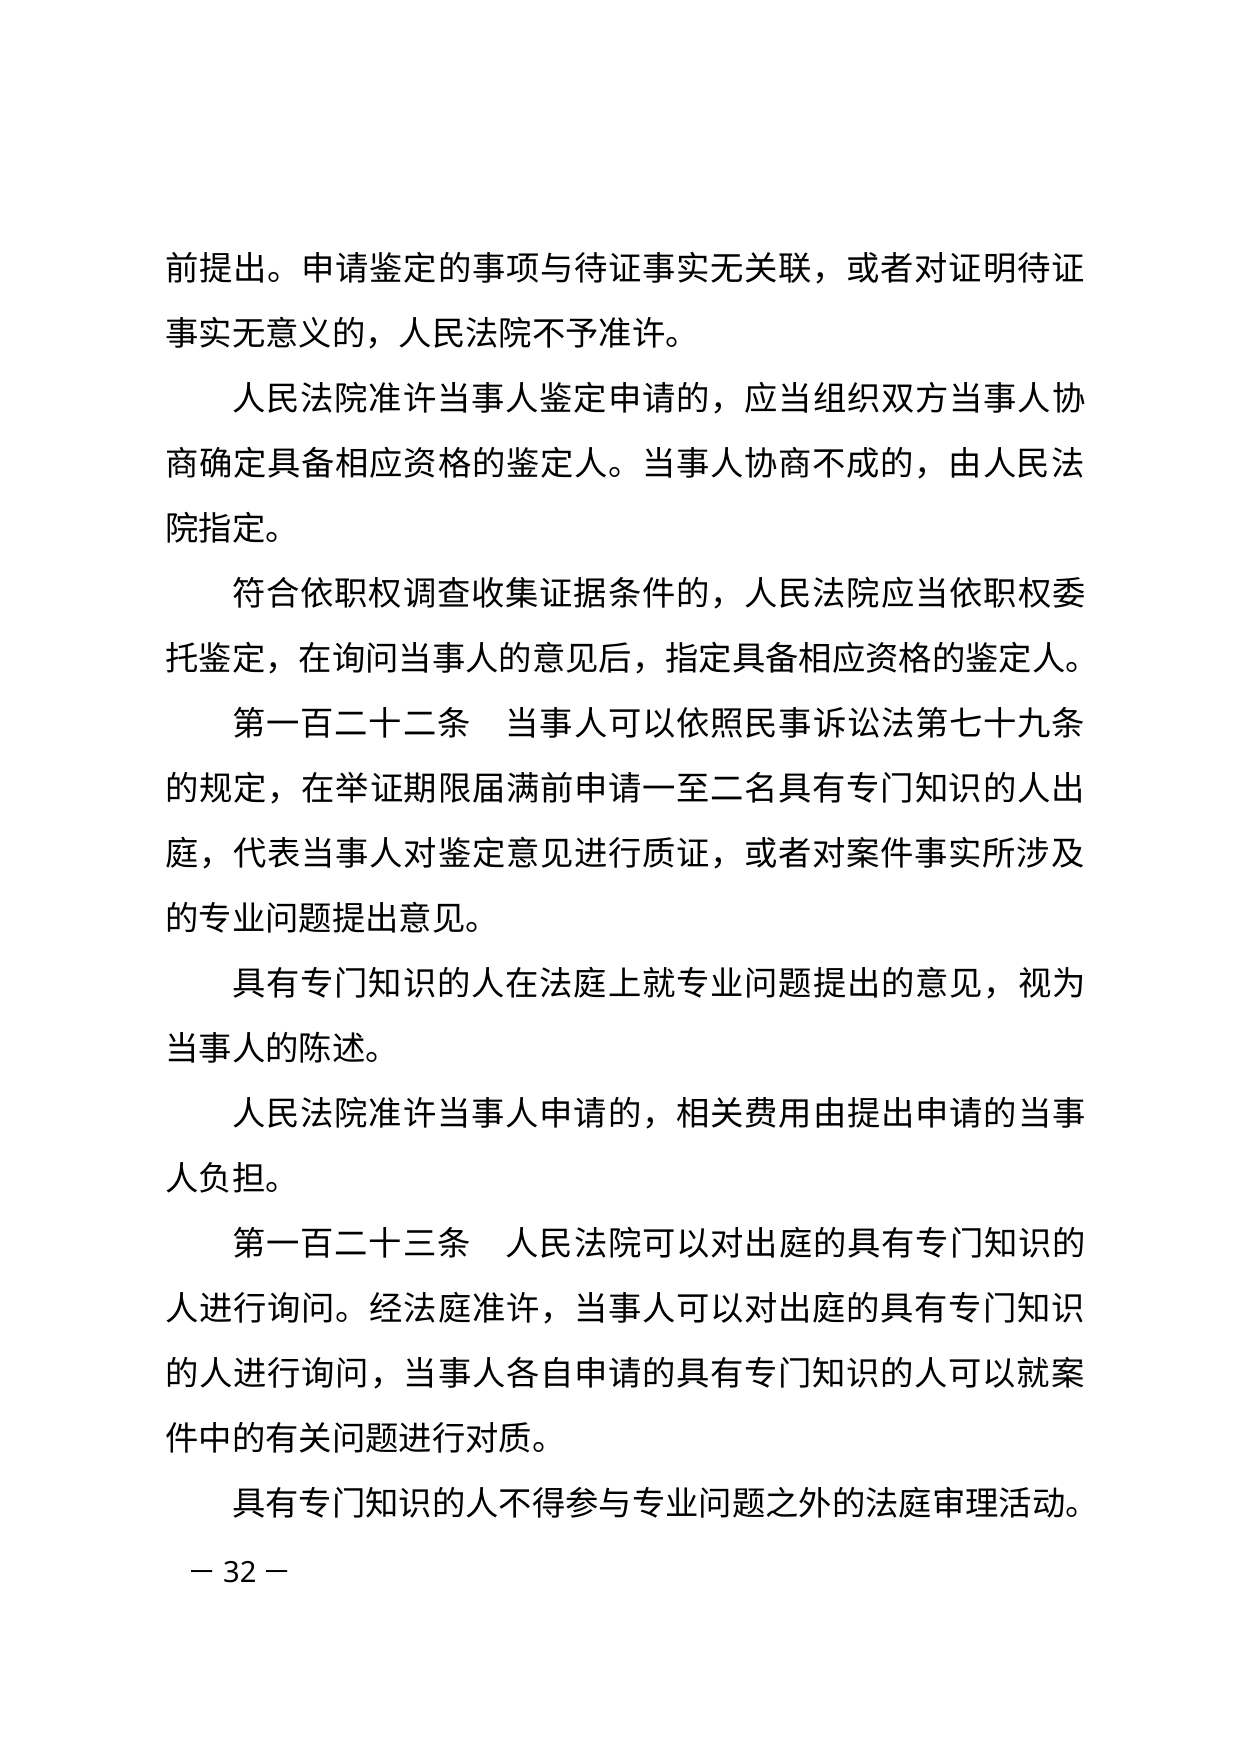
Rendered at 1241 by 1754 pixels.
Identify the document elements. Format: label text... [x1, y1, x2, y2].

text 第一百二十二条 当事人可以依照民事诉讼法第七十九条的规定，在举证期限届满前申请一至二名具有专门知识的人出庭，代表当事人对鉴定意见进行质证，或者对案件事实所涉及的专业问题提出意见。 [165, 688, 1087, 948]
text 人民法院准许当事人申请的，相关费用由提出申请的当事人负担。 [165, 1078, 1087, 1208]
text 具有专门知识的人在法庭上就专业问题提出的意见，视为当事人的陈述。 [165, 948, 1087, 1078]
text 具有专门知识的人不得参与专业问题之外的法庭审理活动。 [165, 1468, 1087, 1533]
text 人民法院准许当事人鉴定申请的，应当组织双方当事人协商确定具备相应资格的鉴定人。当事人协商不成的，由人民法院指定。 [165, 363, 1087, 558]
text 第一百二十三条 人民法院可以对出庭的具有专门知识的人进行询问。经法庭准许，当事人可以对出庭的具有专门知识的人进行询问，当事人各自申请的具有专门知识的人可以就案件中的有关问题进行对质。 [165, 1208, 1087, 1468]
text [165, 233, 1087, 363]
text 符合依职权调查收集证据条件的，人民法院应当依职权委托鉴定，在询问当事人的意见后，指定具备相应资格的鉴定人。 [165, 558, 1087, 688]
